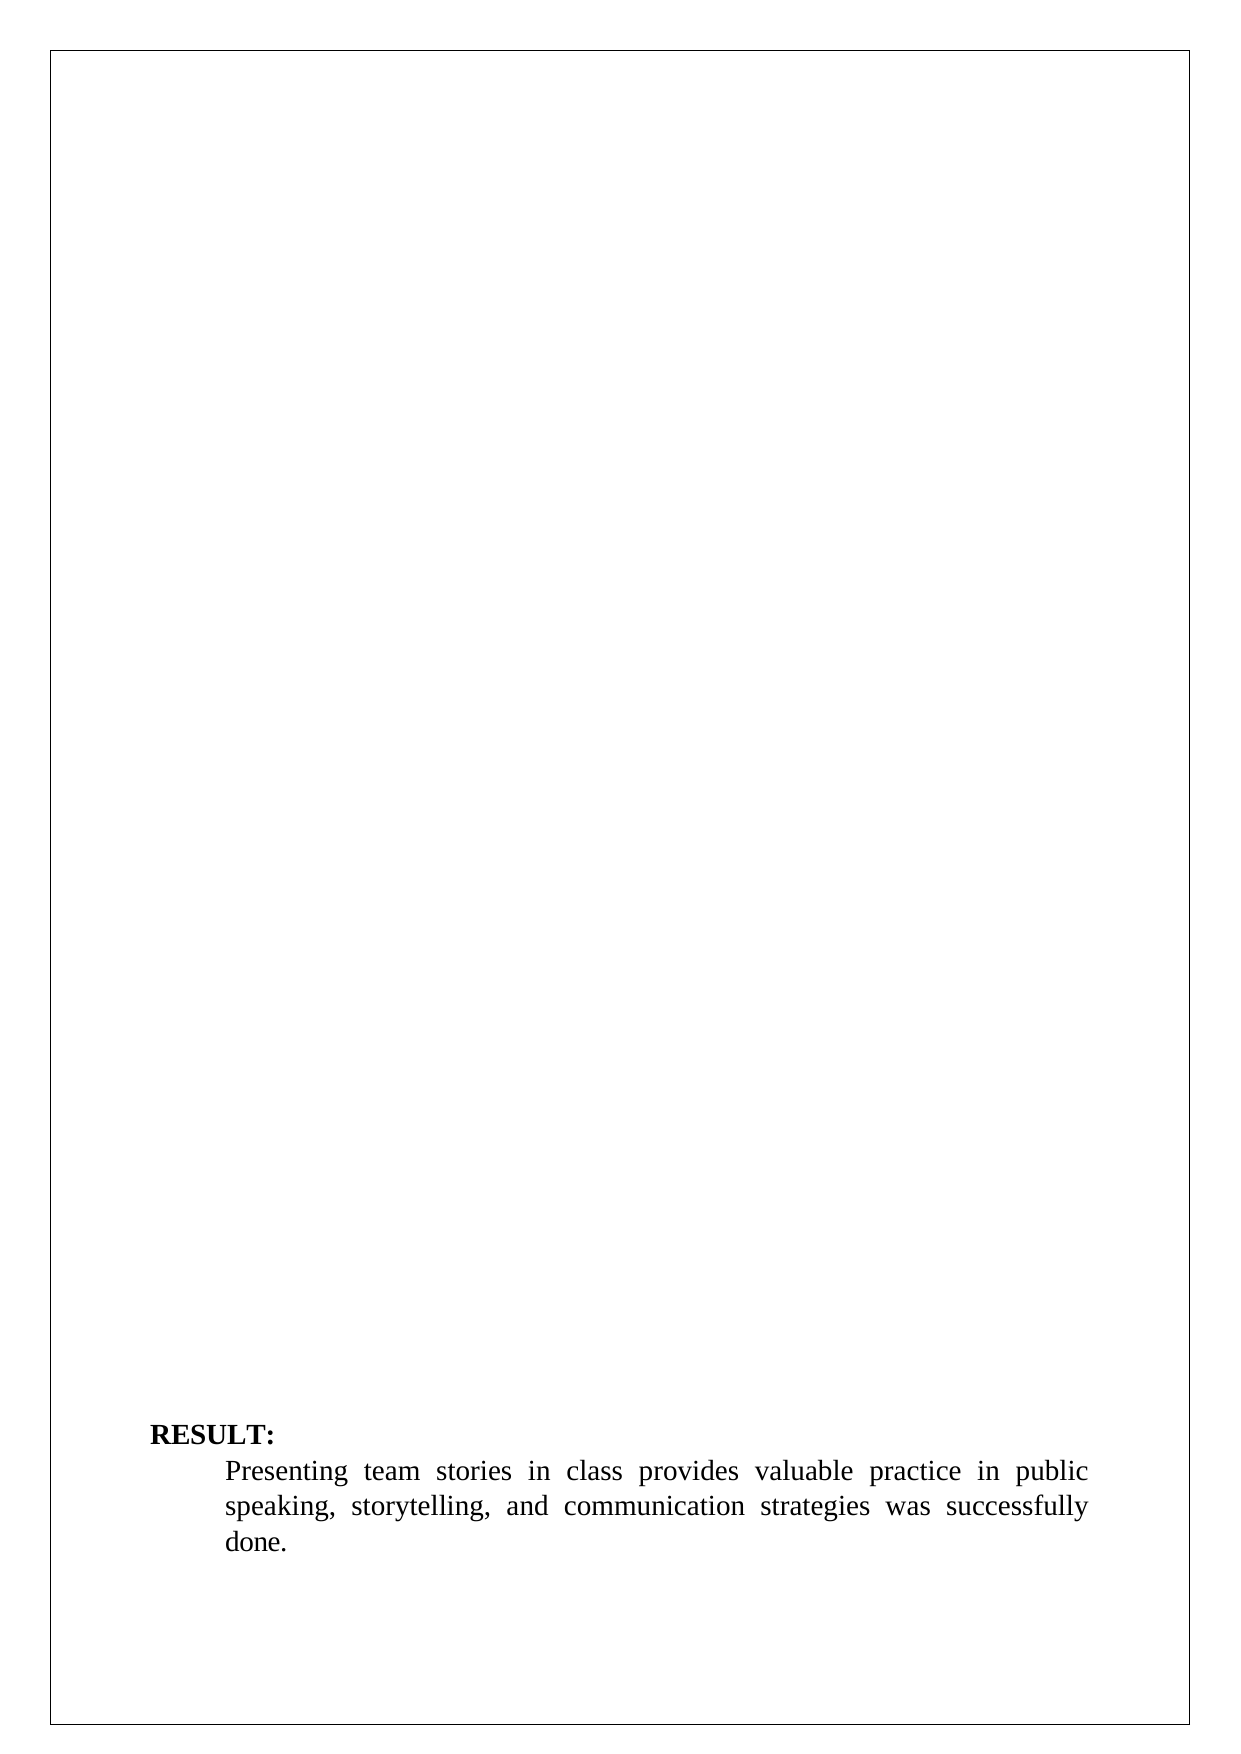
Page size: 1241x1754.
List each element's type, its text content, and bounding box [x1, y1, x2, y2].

subtitle RESULT: [150, 1417, 1107, 1450]
text Presenting team stories in class provides valuable practice in public speaking, storytelling, and communication strategies was successfully done. [225, 1453, 1089, 1557]
